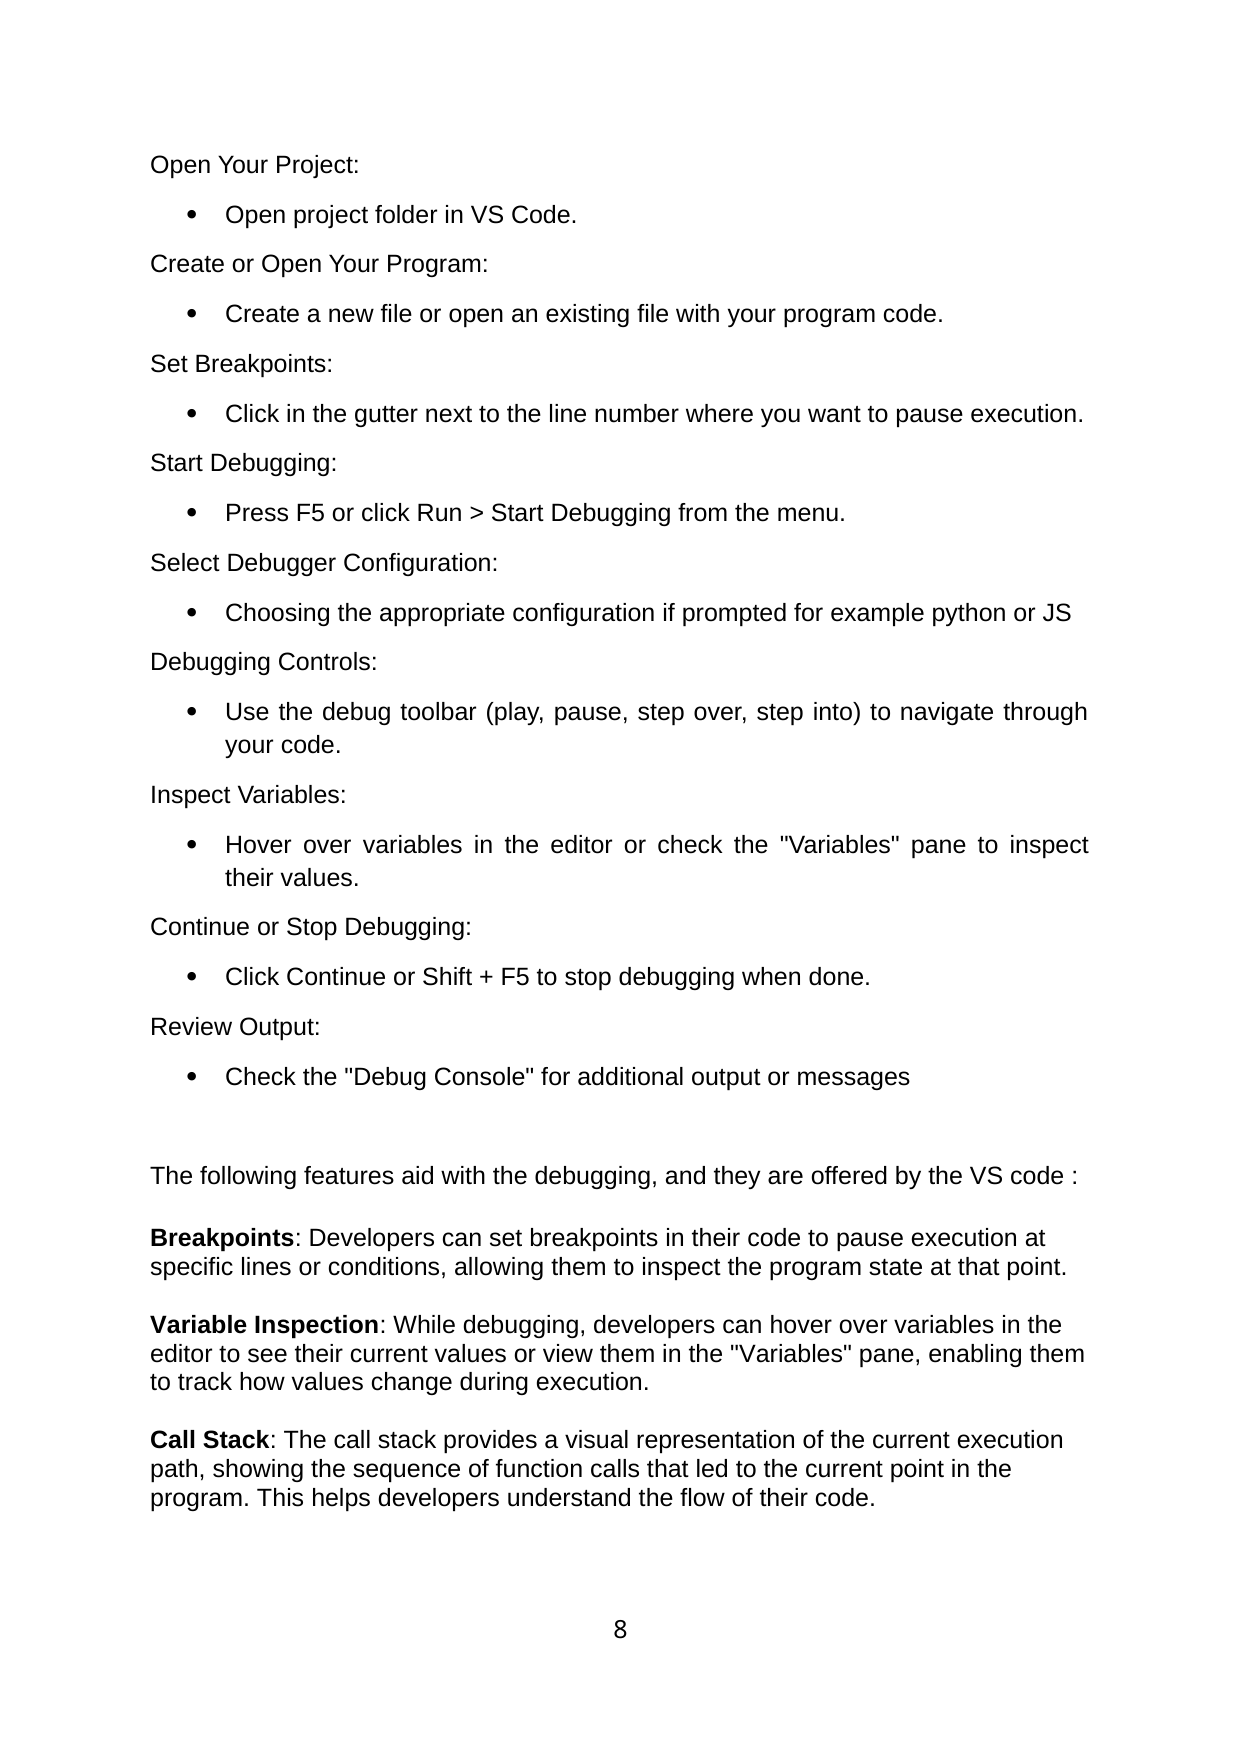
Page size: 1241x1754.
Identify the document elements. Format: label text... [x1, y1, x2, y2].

list Choosing the appropriate configuration if prompted for example python or JS [187, 598, 1090, 626]
text Select Debugger Configuration: [150, 548, 1090, 577]
list Click Continue or Shift + F5 to stop debugging when done. [187, 962, 1090, 991]
list Click in the gutter next to the line number where you want to pause execution. [187, 399, 1090, 427]
text The following features aid with the debugging, and they are offered by the VS code : [150, 1161, 1090, 1190]
list Use the debug toolbar (play, pause, step over, step into) to navigate through your code. [187, 697, 1090, 759]
text Create or Open Your Program: [150, 249, 1090, 278]
list Create a new file or open an existing file with your program code. [187, 299, 1090, 328]
list Check the "Debug Console" for additional output or messages [187, 1062, 1090, 1090]
list Open project folder in VS Code. [187, 200, 1090, 228]
text Continue or Stop Debugging: [150, 912, 1090, 941]
text Review Output: [150, 1012, 1090, 1041]
list Press F5 or click Run > Start Debugging from the menu. [187, 498, 1090, 527]
text Open Your Project: [150, 150, 1090, 179]
text Set Breakpoints: [150, 349, 1090, 378]
text Start Debugging: [150, 448, 1090, 477]
list Hover over variables in the editor or check the "Variables" pane to inspect their values. [187, 829, 1090, 891]
text Variable Inspection: While debugging, developers can hover over variables in the editor to see their current values or view them in the "Variables" pane, enabling them to track how values change during execution. [150, 1310, 1090, 1396]
text Call Stack: The call stack provides a visual representation of the current execution path, showing the sequence of function calls that led to the current point in the program. This helps developers understand the flow of their code. [150, 1425, 1090, 1512]
text Debugging Controls: [150, 647, 1090, 676]
text Breakpoints: Developers can set breakpoints in their code to pause execution at specific lines or conditions, allowing them to inspect the program state at that point. [150, 1223, 1090, 1281]
text Inspect Variables: [150, 780, 1090, 809]
